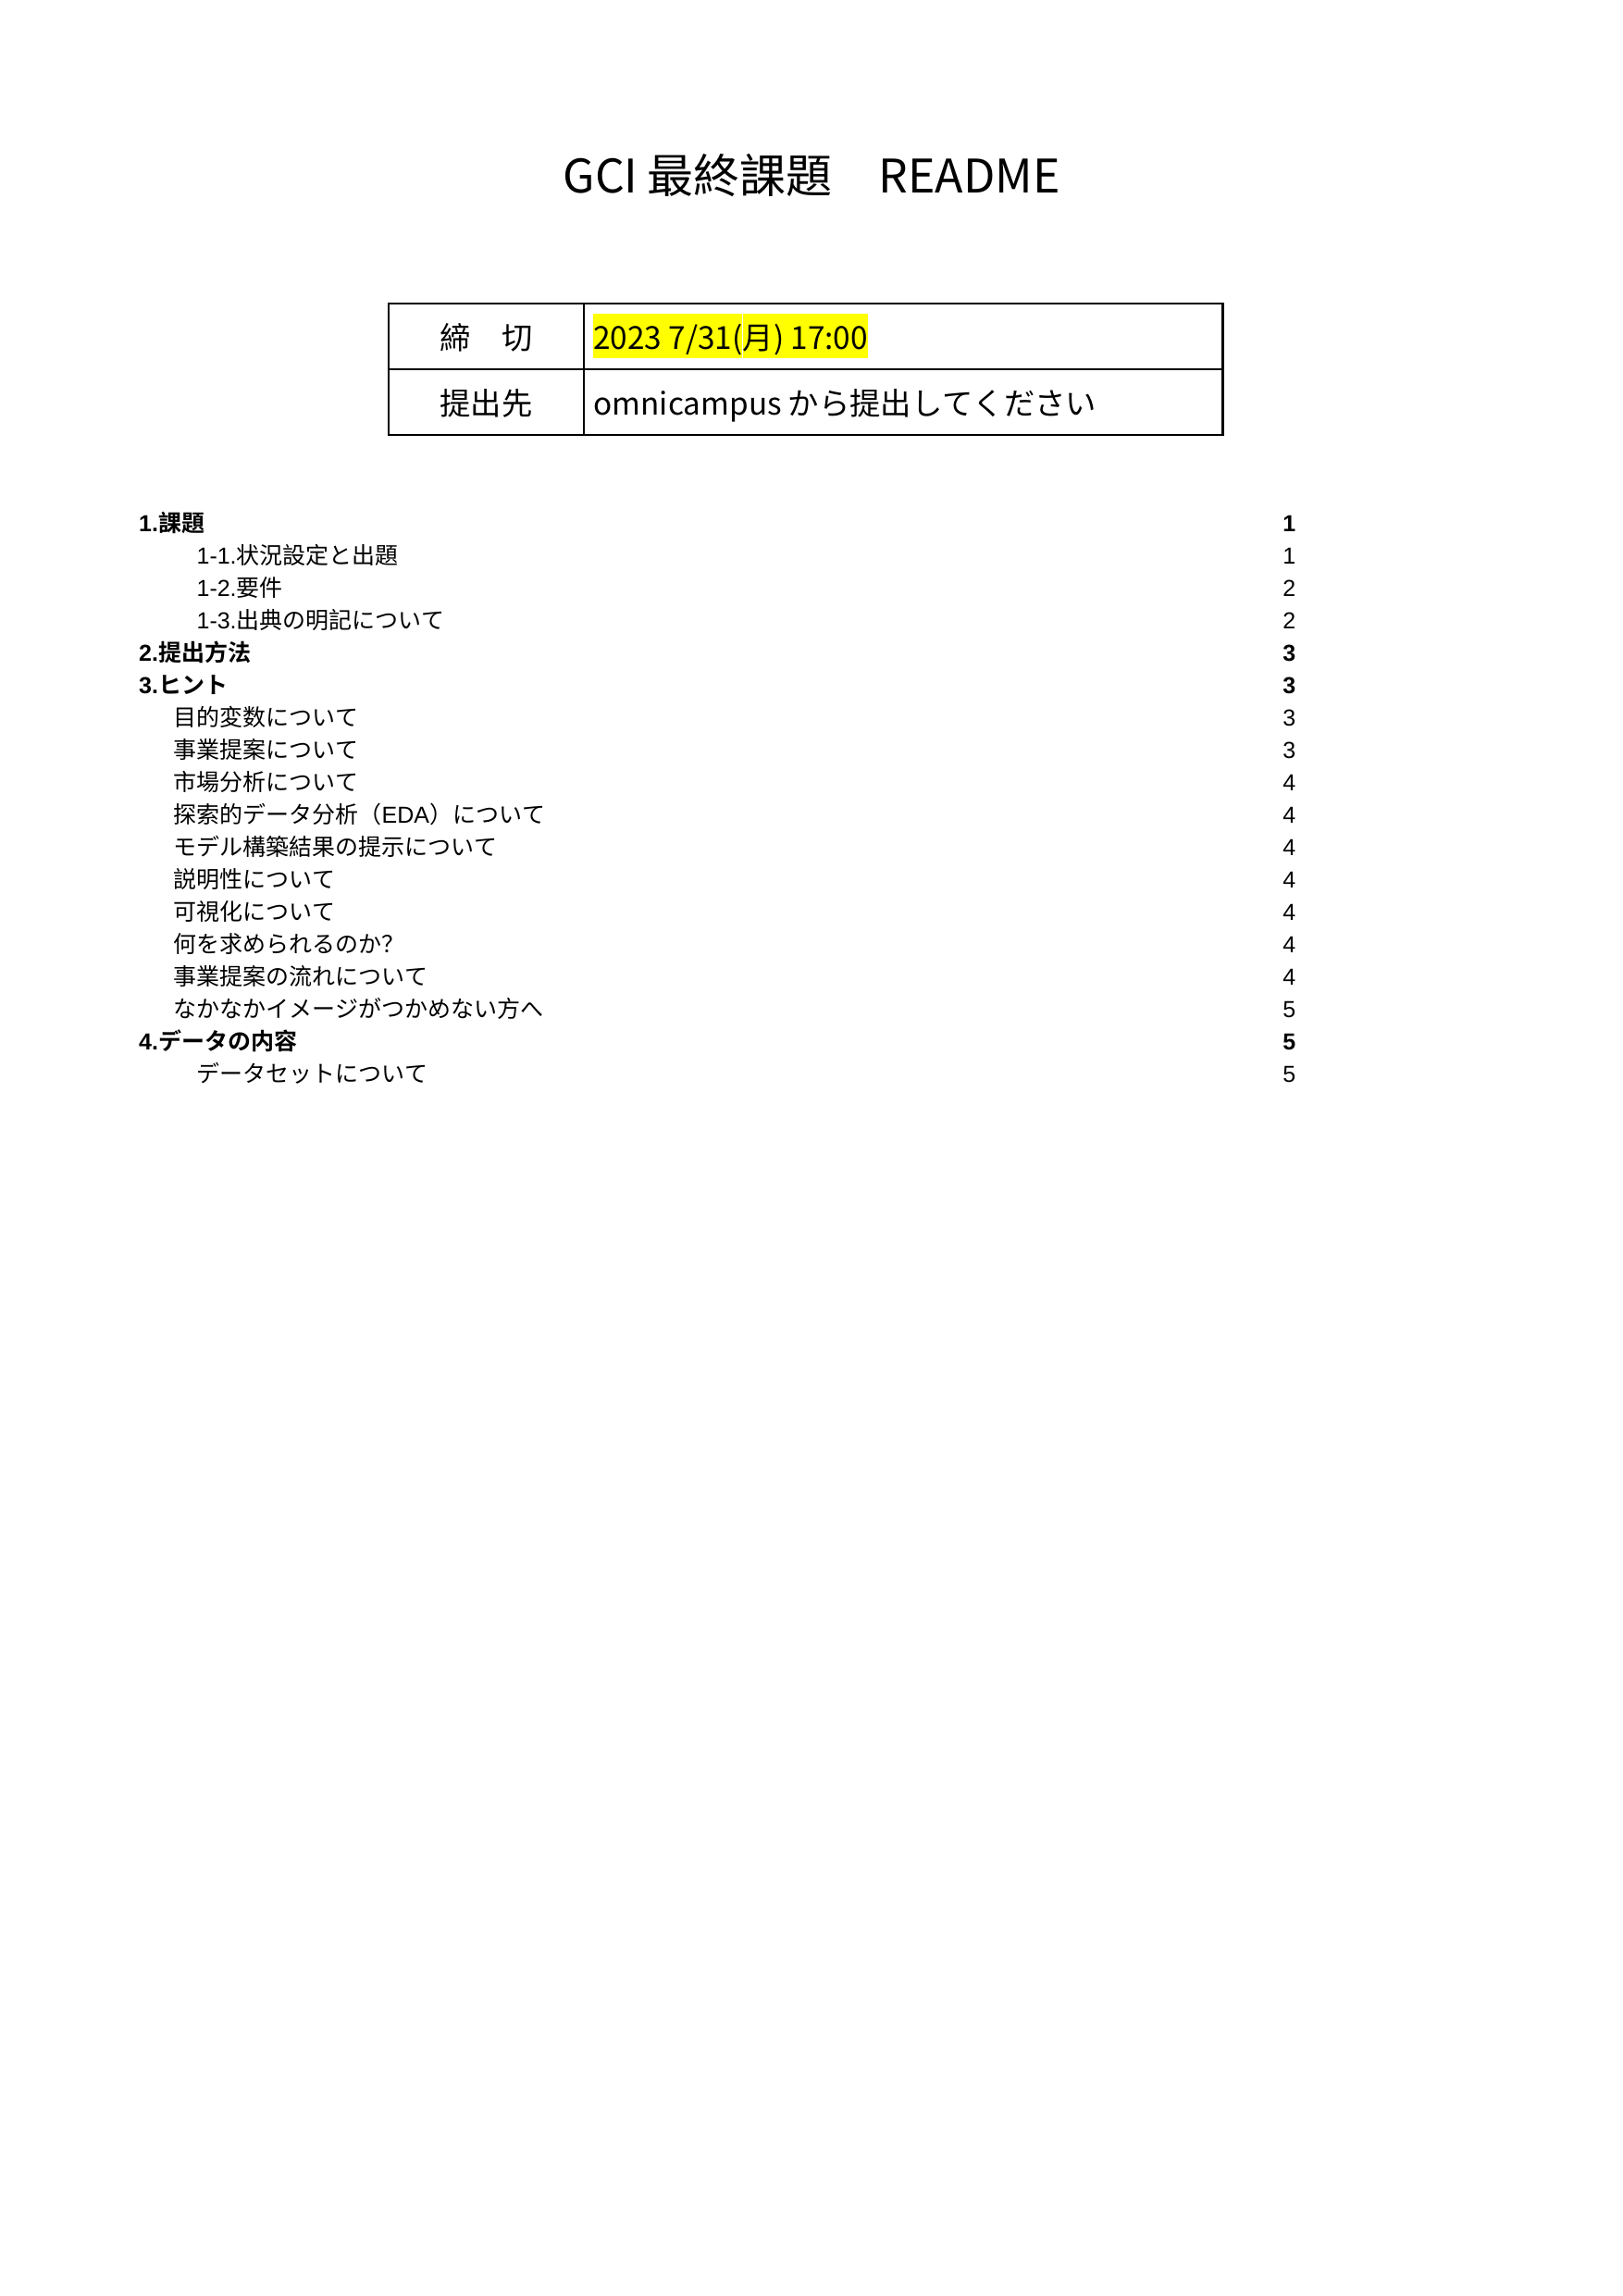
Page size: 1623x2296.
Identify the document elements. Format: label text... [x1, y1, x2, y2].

table_header 2023 7/31(月) 17:00 [585, 304, 1221, 368]
table_cell omnicampusから提出してください [585, 370, 1221, 434]
table_cell 提出先 [390, 370, 583, 434]
table_header 締 切 [390, 304, 583, 368]
text GCI最終課題 README [139, 139, 1484, 205]
